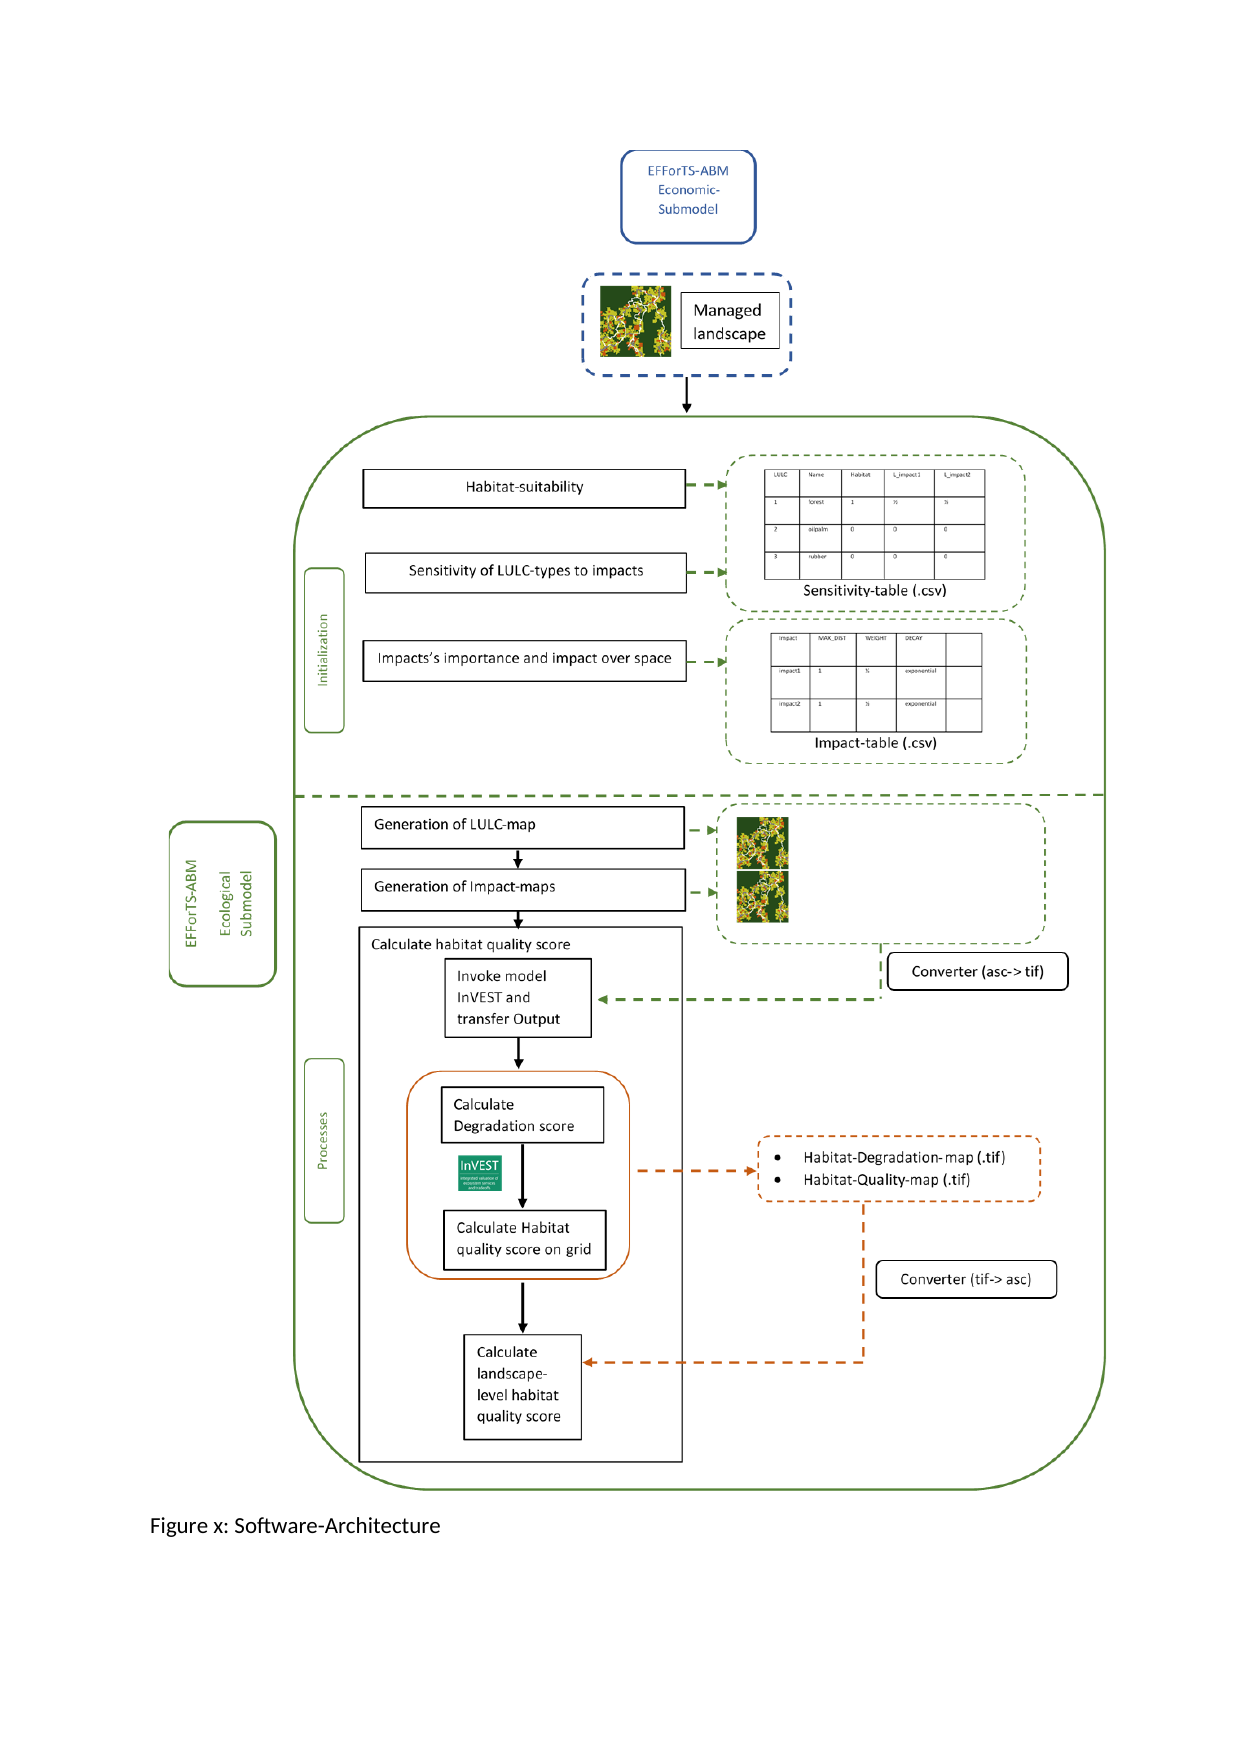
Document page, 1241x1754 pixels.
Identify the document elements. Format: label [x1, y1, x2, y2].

picture [168, 150, 1109, 1493]
